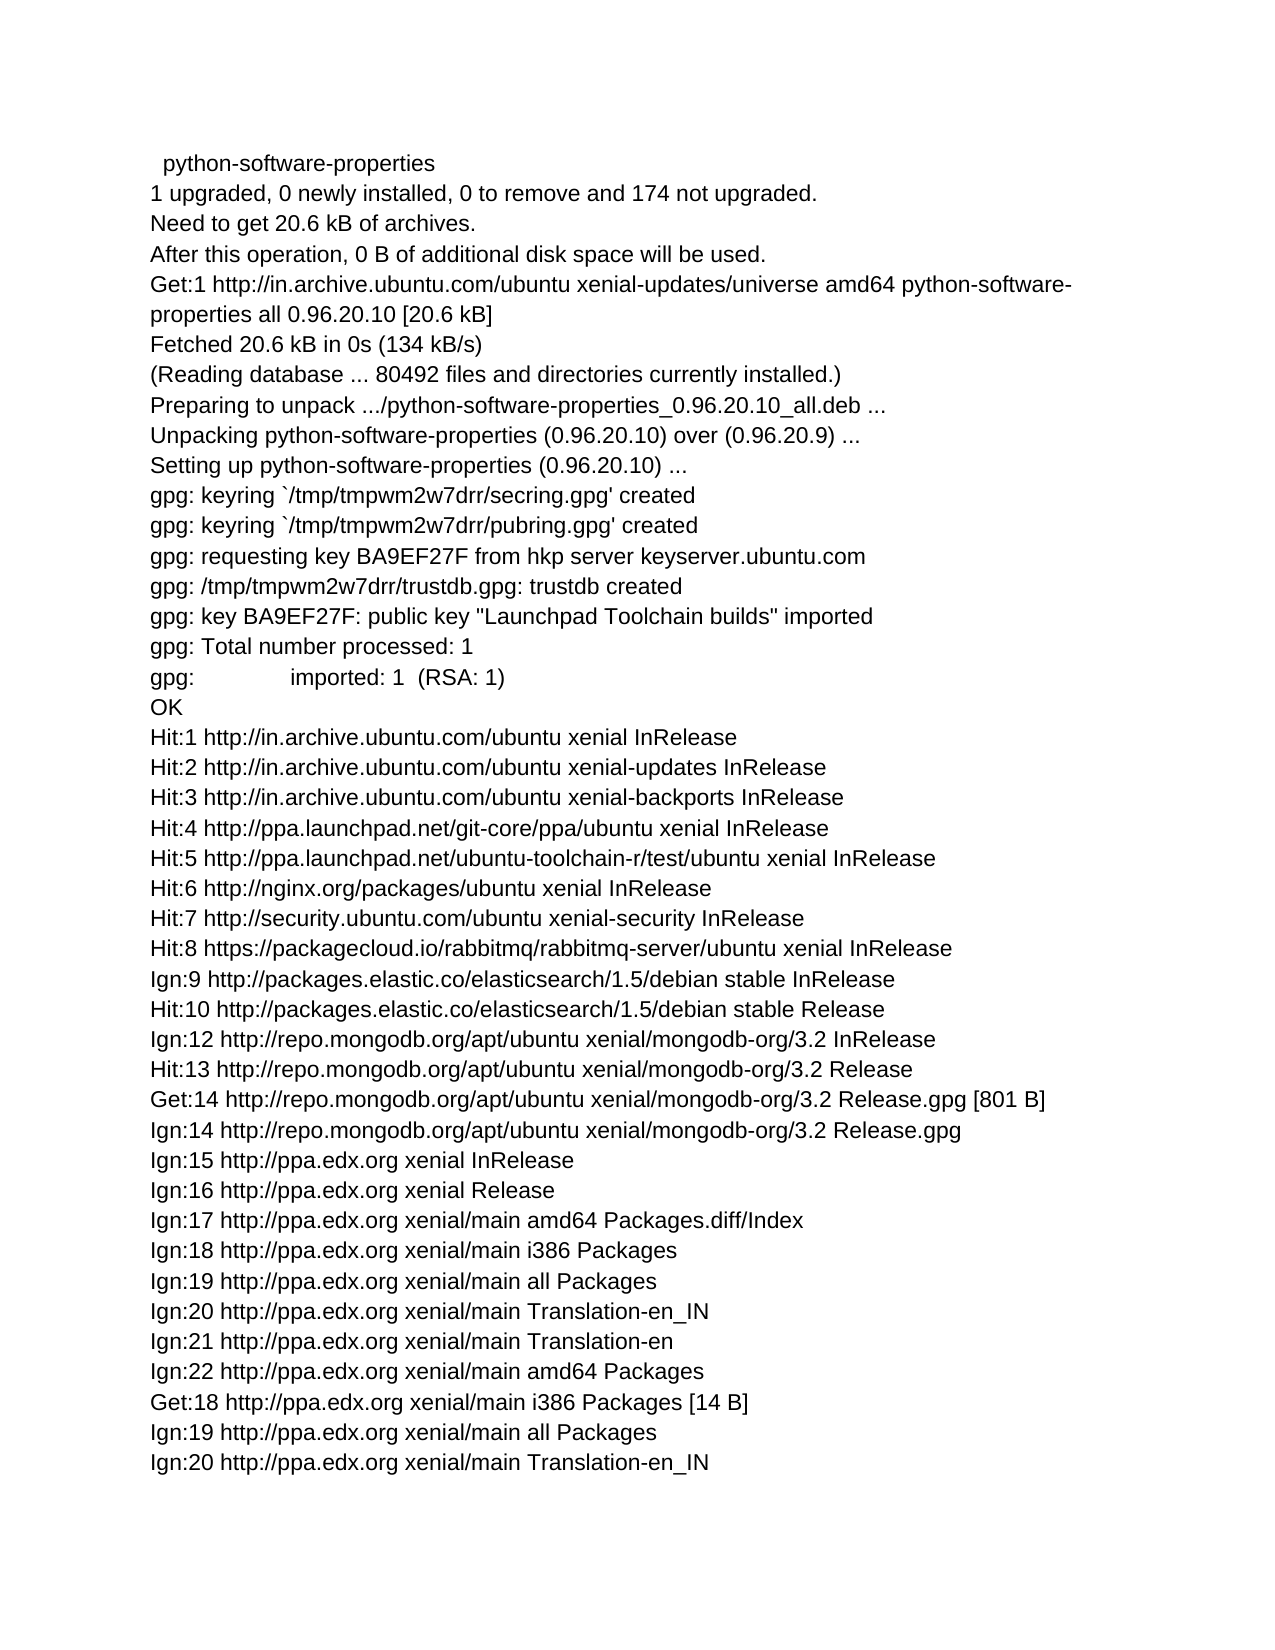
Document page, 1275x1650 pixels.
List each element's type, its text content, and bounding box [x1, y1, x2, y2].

text Preparing to unpack .../python-software-properties_0.96.20.10_all.deb ... [150, 392, 1125, 418]
text Hit:2 http://in.archive.ubuntu.com/ubuntu xenial-updates InRelease [150, 754, 1125, 781]
text Ign:19 http://ppa.edx.org xenial/main all Packages [150, 1419, 1125, 1445]
text gpg: key BA9EF27F: public key "Launchpad Toolchain builds" imported [150, 603, 1125, 629]
text Setting up python-software-properties (0.96.20.10) ... [150, 452, 1125, 478]
text Ign:20 http://ppa.edx.org xenial/main Translation-en_IN [150, 1449, 1125, 1475]
text (Reading database ... 80492 files and directories currently installed.) [150, 361, 1125, 388]
text After this operation, 0 B of additional disk space will be used. [150, 241, 1125, 267]
text Hit:3 http://in.archive.ubuntu.com/ubuntu xenial-backports InRelease [150, 784, 1125, 811]
text Hit:1 http://in.archive.ubuntu.com/ubuntu xenial InRelease [150, 724, 1125, 750]
text Ign:12 http://repo.mongodb.org/apt/ubuntu xenial/mongodb-org/3.2 InRelease [150, 1026, 1125, 1052]
text Ign:14 http://repo.mongodb.org/apt/ubuntu xenial/mongodb-org/3.2 Release.gpg [150, 1117, 1125, 1143]
text Ign:9 http://packages.elastic.co/elasticsearch/1.5/debian stable InRelease [150, 966, 1125, 992]
text Ign:19 http://ppa.edx.org xenial/main all Packages [150, 1268, 1125, 1294]
text gpg: imported: 1 (RSA: 1) [150, 663, 1125, 690]
text Need to get 20.6 kB of archives. [150, 210, 1125, 237]
text Ign:20 http://ppa.edx.org xenial/main Translation-en_IN [150, 1298, 1125, 1324]
text Ign:22 http://ppa.edx.org xenial/main amd64 Packages [150, 1358, 1125, 1385]
text gpg: Total number processed: 1 [150, 633, 1125, 660]
text Ign:15 http://ppa.edx.org xenial InRelease [150, 1147, 1125, 1173]
text Hit:6 http://nginx.org/packages/ubuntu xenial InRelease [150, 875, 1125, 901]
text Get:18 http://ppa.edx.org xenial/main i386 Packages [14 B] [150, 1388, 1125, 1415]
text gpg: keyring `/tmp/tmpwm2w7drr/pubring.gpg' created [150, 512, 1125, 539]
text gpg: /tmp/tmpwm2w7drr/trustdb.gpg: trustdb created [150, 573, 1125, 599]
text Ign:17 http://ppa.edx.org xenial/main amd64 Packages.diff/Index [150, 1207, 1125, 1234]
text OK [150, 694, 1125, 720]
text Ign:18 http://ppa.edx.org xenial/main i386 Packages [150, 1237, 1125, 1264]
text 1 upgraded, 0 newly installed, 0 to remove and 174 not upgraded. [150, 180, 1125, 207]
text Ign:16 http://ppa.edx.org xenial Release [150, 1177, 1125, 1203]
text Ign:21 http://ppa.edx.org xenial/main Translation-en [150, 1328, 1125, 1354]
text Hit:13 http://repo.mongodb.org/apt/ubuntu xenial/mongodb-org/3.2 Release [150, 1056, 1125, 1083]
text gpg: requesting key BA9EF27F from hkp server keyserver.ubuntu.com [150, 543, 1125, 569]
text Hit:8 https://packagecloud.io/rabbitmq/rabbitmq-server/ubuntu xenial InRelease [150, 935, 1125, 962]
text Fetched 20.6 kB in 0s (134 kB/s) [150, 331, 1125, 358]
text Get:14 http://repo.mongodb.org/apt/ubuntu xenial/mongodb-org/3.2 Release.gpg [801 B] [150, 1086, 1125, 1113]
text python-software-properties [150, 150, 1125, 176]
text gpg: keyring `/tmp/tmpwm2w7drr/secring.gpg' created [150, 482, 1125, 509]
text Hit:5 http://ppa.launchpad.net/ubuntu-toolchain-r/test/ubuntu xenial InRelease [150, 845, 1125, 871]
text Get:1 http://in.archive.ubuntu.com/ubuntu xenial-updates/universe amd64 python-software-properties all 0.96.20.10 [20.6 kB] [150, 271, 1125, 327]
text Hit:7 http://security.ubuntu.com/ubuntu xenial-security InRelease [150, 905, 1125, 932]
text Unpacking python-software-properties (0.96.20.10) over (0.96.20.9) ... [150, 422, 1125, 448]
text Hit:10 http://packages.elastic.co/elasticsearch/1.5/debian stable Release [150, 996, 1125, 1022]
text Hit:4 http://ppa.launchpad.net/git-core/ppa/ubuntu xenial InRelease [150, 814, 1125, 841]
